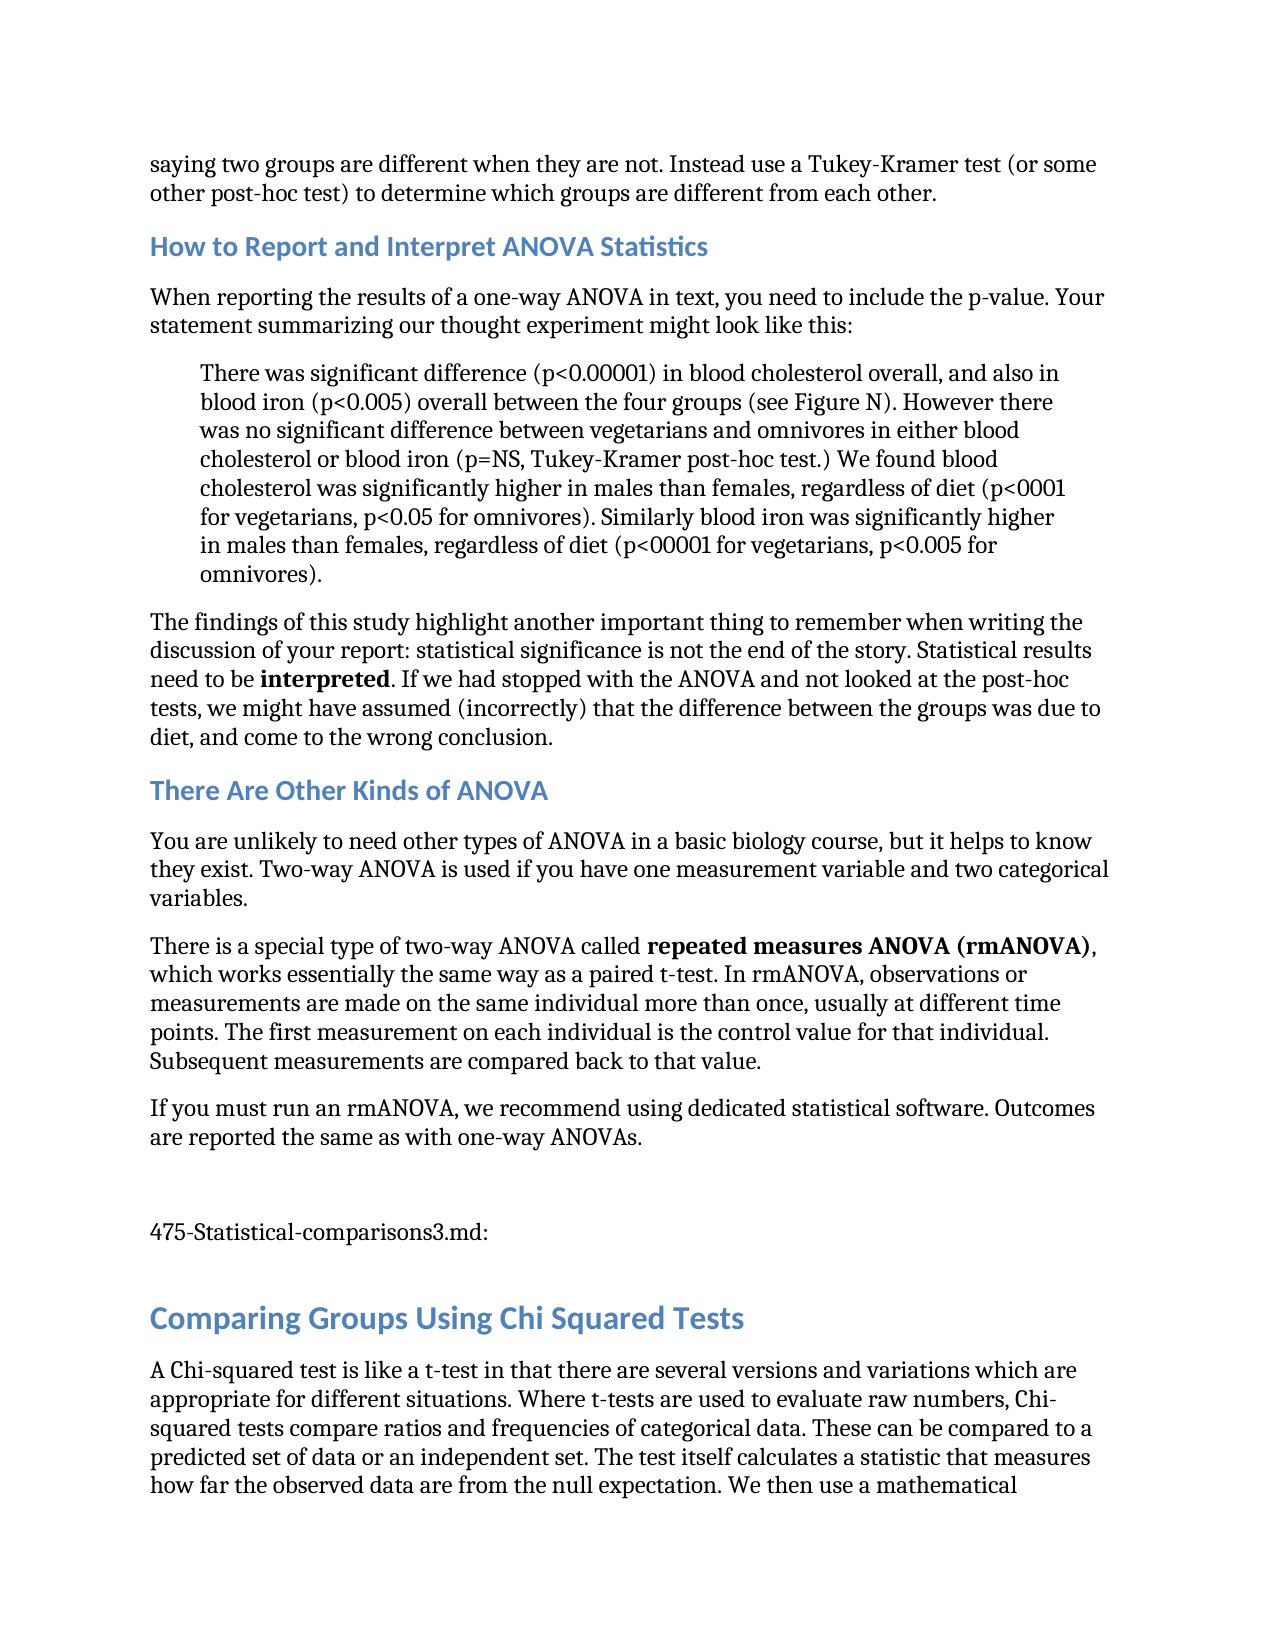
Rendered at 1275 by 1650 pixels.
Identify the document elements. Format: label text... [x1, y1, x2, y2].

subtitle How to Report and Interpret ANOVA Statistics [150, 228, 1125, 264]
text There was significant difference (p<0.00001) in blood cholesterol overall, and also in blood iron (p<0.005) overall between the four groups (see Figure N). However there was no significant difference between vegetarians and omnivores in either blood cholesterol or blood iron (p=NS, Tukey-Kramer post-hoc test.) We found blood cholesterol was significantly higher in males than females, regardless of diet (p<0001 for vegetarians, p<0.05 for omnivores). Similarly blood iron was significantly higher in males than females, regardless of diet (p<00001 for vegetarians, p<0.005 for omnivores). [200, 359, 1075, 589]
text The findings of this study highlight another important thing to remember when writing the discussion of your report: statistical significance is not the end of the story. Statistical results need to be interpreted. If we had stopped with the ANOVA and not looked at the post-hoc tests, we might have assumed (incorrectly) that the difference between the groups was due to diet, and come to the wrong conclusion. [150, 608, 1125, 751]
subtitle There Are Other Kinds of ANOVA [150, 772, 1125, 808]
text If you must run an rmANOVA, we recommend using dedicated statistical software. Outcomes are reported the same as with one-way ANOVAs. [150, 1094, 1125, 1152]
text There is a special type of two-way ANOVA called repeated measures ANOVA (rmANOVA), which works essentially the same way as a paired t-test. In rmANOVA, observations or measurements are made on the same individual more than once, usually at different time points. The first measurement on each individual is the control value for that individual. Subsequent measurements are compared back to that value. [150, 932, 1125, 1075]
subtitle Comparing Groups Using Chi Squared Tests [150, 1297, 1125, 1337]
text 475-Statistical-comparisons3.md: [150, 1218, 1125, 1247]
text When reporting the results of a one-way ANOVA in text, you need to include the p-value. Your statement summarizing our thought experiment might look like this: [150, 283, 1125, 340]
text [150, 1356, 1125, 1500]
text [150, 150, 1125, 207]
text You are unlikely to need other types of ANOVA in a basic biology course, but it helps to know they exist. Two-way ANOVA is used if you have one measurement variable and two categorical variables. [150, 827, 1125, 913]
